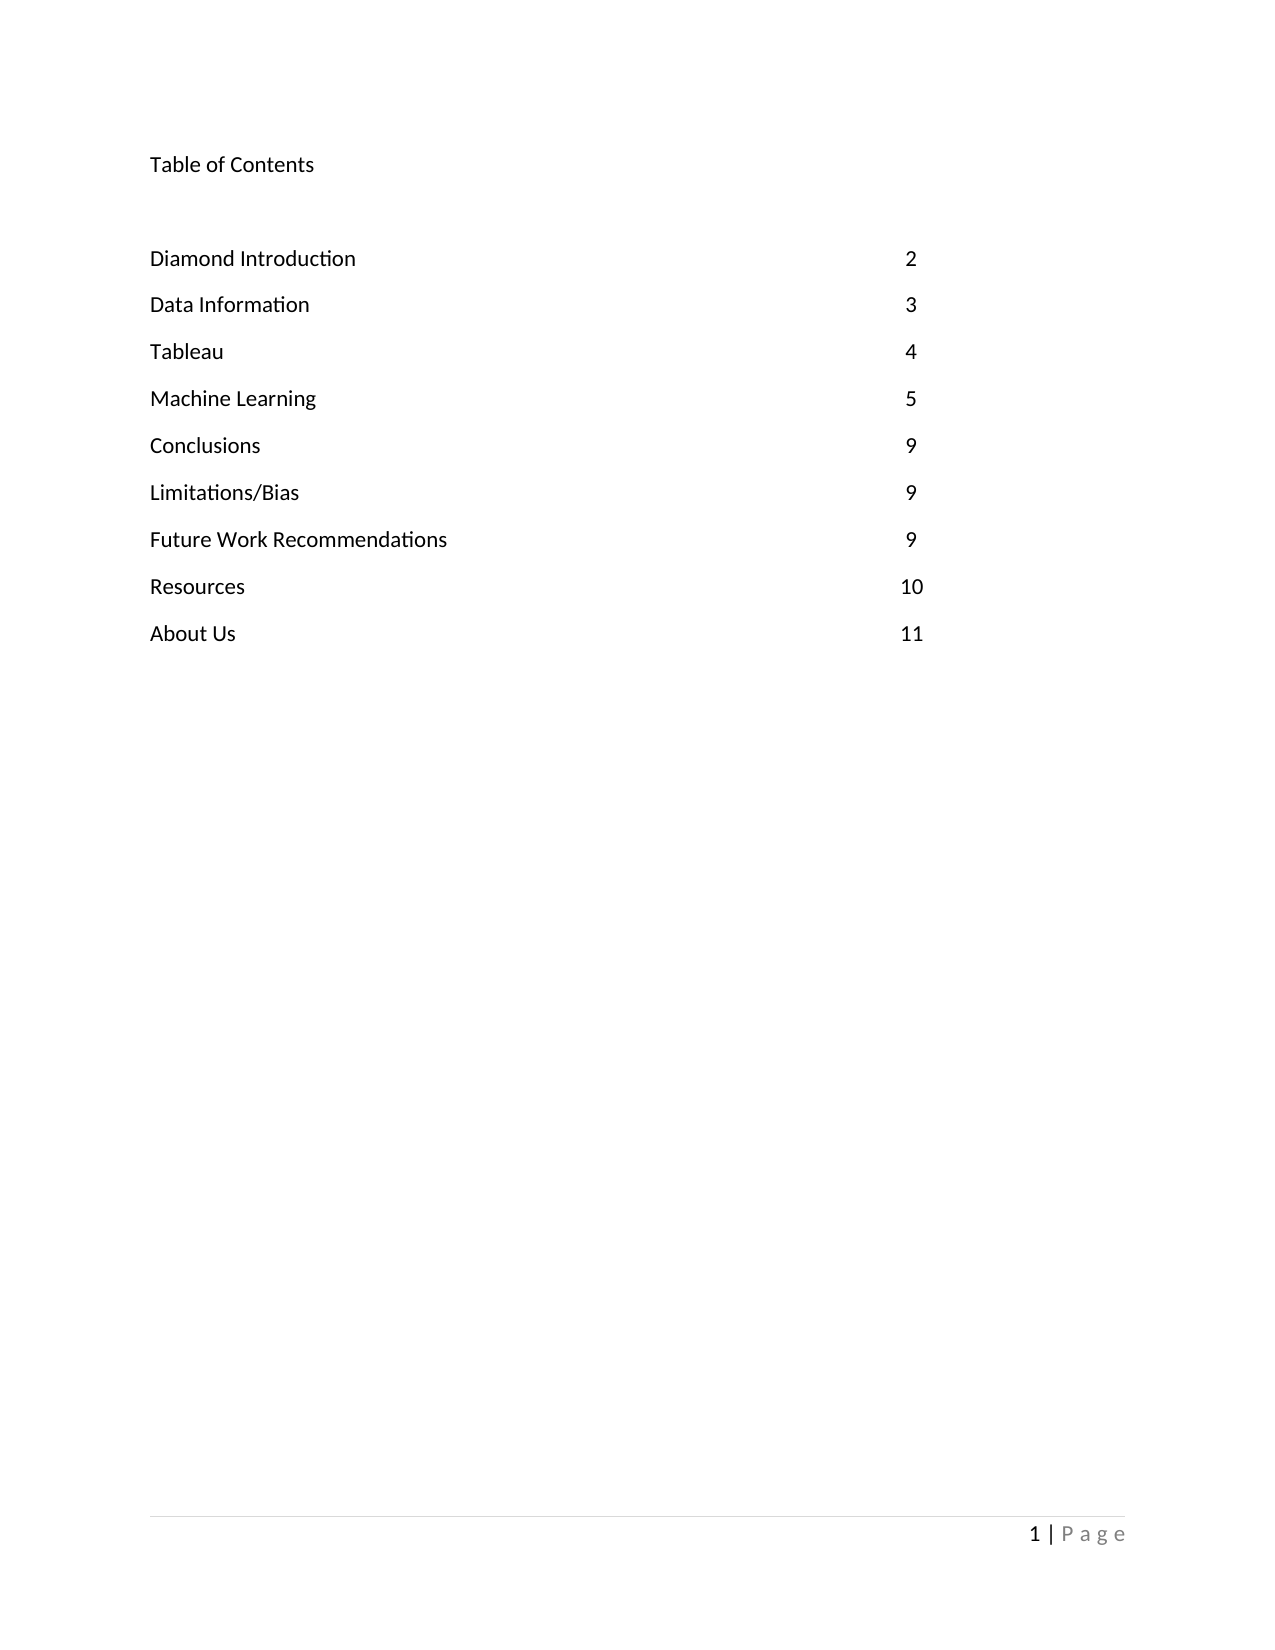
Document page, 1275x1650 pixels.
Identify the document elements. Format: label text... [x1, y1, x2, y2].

text Conclusions 9 [150, 431, 1125, 459]
text Table of Contents [150, 150, 1125, 178]
text About Us 11 [150, 619, 1125, 647]
text Future Work Recommendations 9 [150, 525, 1125, 553]
text Tableau 4 [150, 337, 1125, 366]
text Diamond Introduction 2 [150, 244, 1125, 272]
text Resources 10 [150, 572, 1125, 600]
text Machine Learning 5 [150, 384, 1125, 412]
text Data Information 3 [150, 291, 1125, 319]
text Limitations/Bias 9 [150, 478, 1125, 506]
